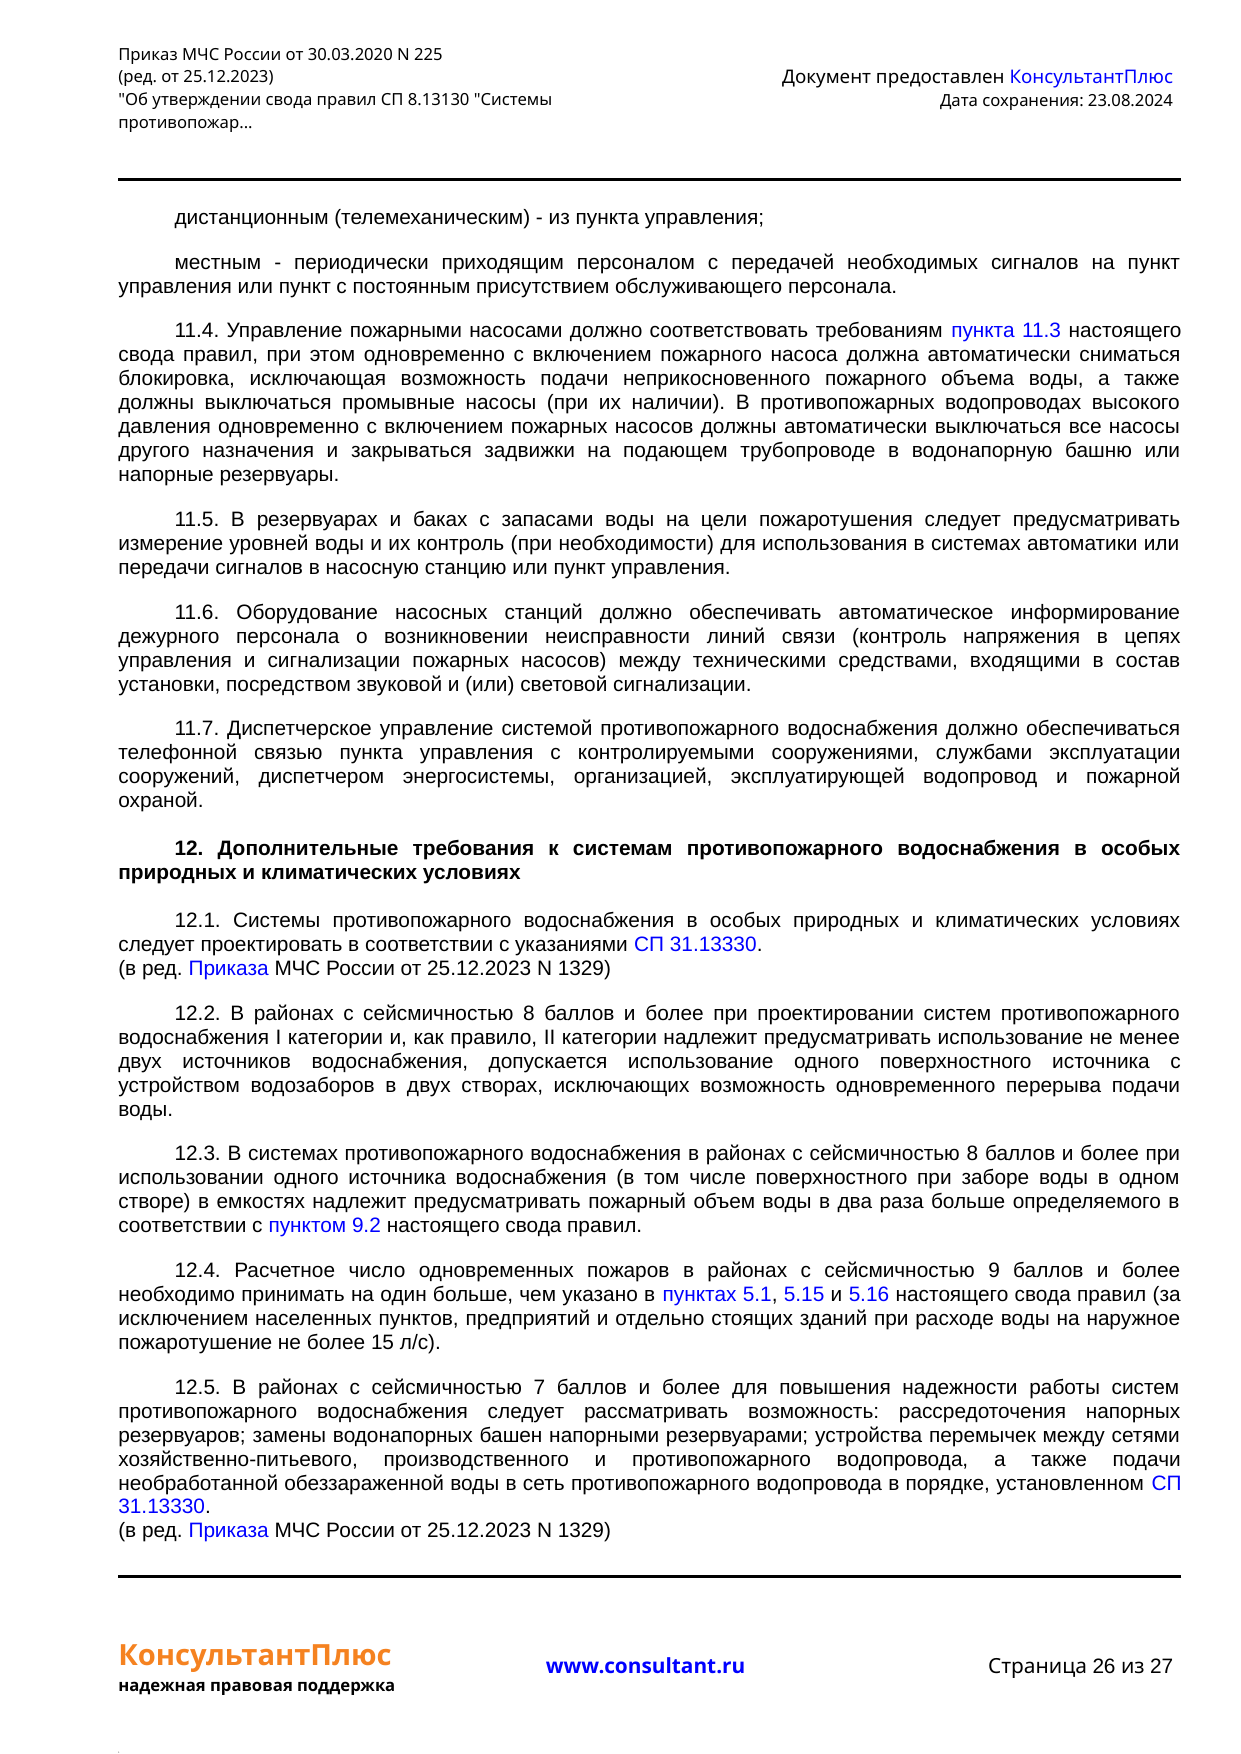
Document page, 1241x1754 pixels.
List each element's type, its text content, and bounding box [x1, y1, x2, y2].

text (в ред. Приказа МЧС России от 25.12.2023 N 1329) [118, 1518, 1181, 1542]
text дистанционным (телемеханическим) - из пункта управления; [118, 205, 1181, 229]
text 12.1. Системы противопожарного водоснабжения в особых природных и климатических условиях следует проектировать в соответствии с указаниями СП 31.13330. [118, 908, 1181, 956]
text 12.2. В районах с сейсмичностью 8 баллов и более при проектировании систем противопожарного водоснабжения I категории и, как правило, II категории надлежит предусматривать использование не менее двух источников водоснабжения, допускается использование одного поверхностного источника с устройством водозаборов в двух створах, исключающих возможность одновременного перерыва подачи воды. [118, 1001, 1181, 1120]
text 11.6. Оборудование насосных станций должно обеспечивать автоматическое информирование дежурного персонала о возникновении неисправности линий связи (контроль напряжения в цепях управления и сигнализации пожарных насосов) между техническими средствами, входящими в состав установки, посредством звуковой и (или) световой сигнализации. [118, 599, 1181, 695]
text 11.5. В резервуарах и баках с запасами воды на цели пожаротушения следует предусматривать измерение уровней воды и их контроль (при необходимости) для использования в системах автоматики или передачи сигналов в насосную станцию или пункт управления. [118, 507, 1181, 579]
text 12.3. В системах противопожарного водоснабжения в районах с сейсмичностью 8 баллов и более при использовании одного источника водоснабжения (в том числе поверхностного при заборе воды в одном створе) в емкостях надлежит предусматривать пожарный объем воды в два раза больше определяемого в соответствии с пунктом 9.2 настоящего свода правил. [118, 1141, 1181, 1237]
title 12. Дополнительные требования к системам противопожарного водоснабжения в особых природных и климатических условиях [118, 836, 1181, 884]
text (в ред. Приказа МЧС России от 25.12.2023 N 1329) [118, 956, 1181, 980]
text 12.5. В районах с сейсмичностью 7 баллов и более для повышения надежности работы систем противопожарного водоснабжения следует рассматривать возможность: рассредоточения напорных резервуаров; замены водонапорных башен напорными резервуарами; устройства перемычек между сетями хозяйственно-питьевого, производственного и противопожарного водопровода, а также подачи необработанной обеззараженной воды в сеть противопожарного водопровода в порядке, установленном СП 31.13330. [118, 1374, 1181, 1518]
text 11.7. Диспетчерское управление системой противопожарного водоснабжения должно обеспечиваться телефонной связью пункта управления с контролируемыми сооружениями, службами эксплуатации сооружений, диспетчером энергосистемы, организацией, эксплуатирующей водопровод и пожарной охраной. [118, 716, 1181, 812]
text 11.4. Управление пожарными насосами должно соответствовать требованиям пункта 11.3 настоящего свода правил, при этом одновременно с включением пожарного насоса должна автоматически сниматься блокировка, исключающая возможность подачи неприкосновенного пожарного объема воды, а также должны выключаться промывные насосы (при их наличии). В противопожарных водопроводах высокого давления одновременно с включением пожарных насосов должны автоматически выключаться все насосы другого назначения и закрываться задвижки на подающем трубопроводе в водонапорную башню или напорные резервуары. [118, 318, 1181, 486]
text местным - периодически приходящим персоналом с передачей необходимых сигналов на пункт управления или пункт с постоянным присутствием обслуживающего персонала. [118, 249, 1181, 297]
text 12.4. Расчетное число одновременных пожаров в районах с сейсмичностью 9 баллов и более необходимо принимать на один больше, чем указано в пунктах 5.1, 5.15 и 5.16 настоящего свода правил (за исключением населенных пунктов, предприятий и отдельно стоящих зданий при расходе воды на наружное пожаротушение не более 15 л/с). [118, 1258, 1181, 1354]
